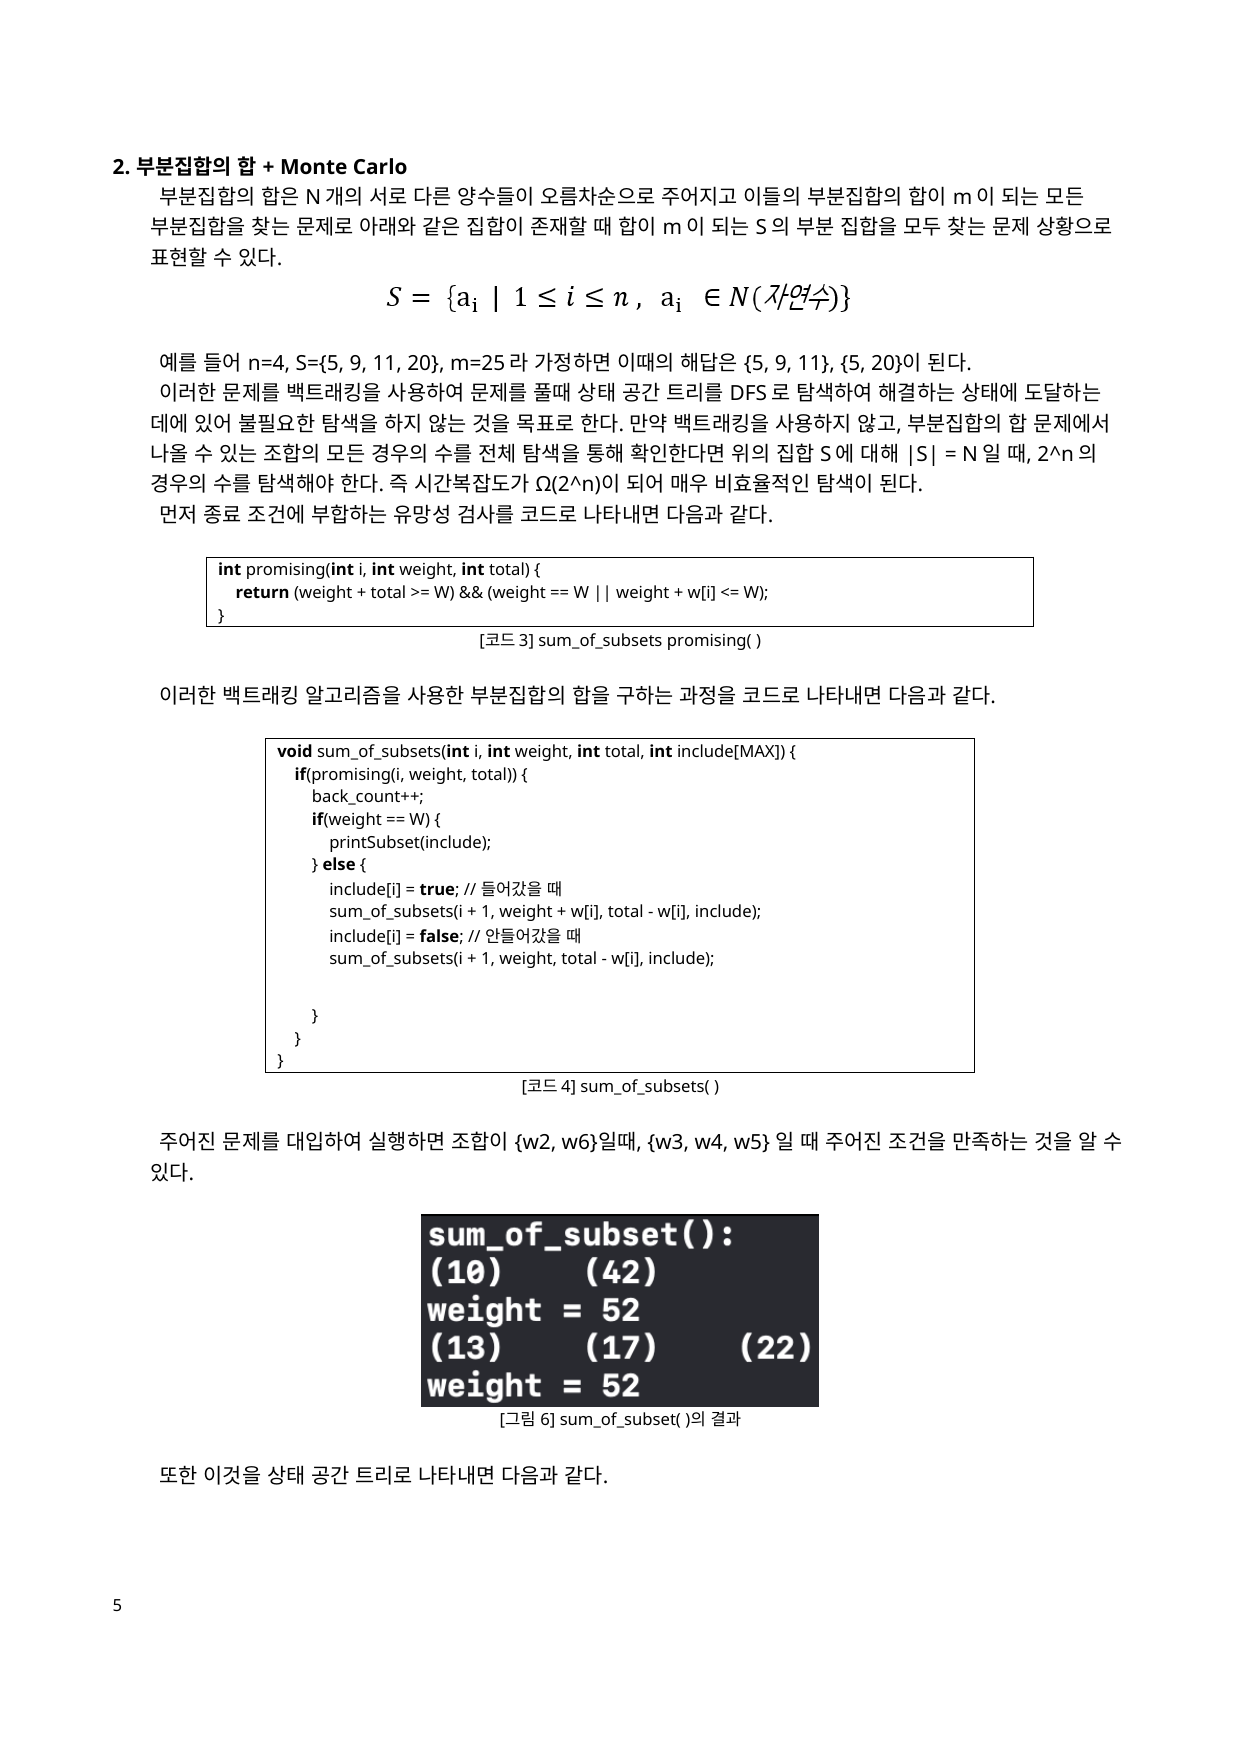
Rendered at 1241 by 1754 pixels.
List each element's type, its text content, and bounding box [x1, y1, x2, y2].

text [코드4] sum_of_subsets( ) [112, 1073, 1128, 1097]
list 또한 이것을 상태 공간 트리로 나타내면 다음과 같다. [150, 1459, 1128, 1489]
list 먼저 종료 조건에 부합하는 유망성 검사를 코드로 나타내면 다음과 같다. [150, 498, 1128, 528]
list 예를 들어 n=4, S={5, 9, 11, 20}, m=25라 가정하면 이때의 해답은 {5, 9, 11}, {5, 20}이 된다. [150, 346, 1128, 377]
table_header void sum_of_subsets(int i, int weight, int total, int include[MAX]) { if(promising(i, weight, total)) { back_count++; if(weight == W) { printSubset(include); } else { include[i] = true; // 들어갔을 때 sum_of_subsets(i + 1, weight + w[i], total - w[i], include); include[i] = false; // 안들어갔을 때 sum_of_subsets(i + 1, weight, total - w[i], include); } } } [266, 739, 974, 1072]
list 부분집합의 합은 N개의 서로 다른 양수들이 오름차순으로 주어지고 이들의 부분집합의 합이 m이 되는 모든 부분집합을 찾는 문제로 아래와 같은 집합이 존재할 때 합이 m이 되는 S의 부분 집합을 모두 찾는 문제 상황으로 표현할 수 있다. [150, 180, 1128, 271]
picture [383, 271, 857, 318]
text [그림 6] sum_of_subset( )의 결과 [112, 1406, 1128, 1431]
text 2. 부분집합의 합 + Monte Carlo [112, 150, 1128, 180]
table_header int promising(int i, int weight, int total) { return (weight + total >= W) && (weight == W || weight + w[i] <= W); } [207, 558, 1033, 626]
list 주어진 문제를 대입하여 실행하면 조합이 {w2, w6}일때, {w3, w4, w5} 일 때 주어진 조건을 만족하는 것을 알 수 있다. [150, 1126, 1128, 1186]
list 이러한 문제를 백트래킹을 사용하여 문제를 풀때 상태 공간 트리를 DFS로 탐색하여 해결하는 상태에 도달하는 데에 있어 불필요한 탐색을 하지 않는 것을 목표로 한다. 만약 백트래킹을 사용하지 않고, 부분집합의 합 문제에서 나올 수 있는 조합의 모든 경우의 수를 전체 탐색을 통해 확인한다면 위의 집합 S에 대해 |S| = N일 때, 2^n의 경우의 수를 탐색해야 한다. 즉 시간복잡도가 Ω(2^n)이 되어 매우 비효율적인 탐색이 된다. [150, 377, 1128, 498]
text [코드3] sum_of_subsets promising( ) [112, 627, 1128, 651]
picture [421, 1214, 819, 1407]
list 이러한 백트래킹 알고리즘을 사용한 부분집합의 합을 구하는 과정을 코드로 나타내면 다음과 같다. [150, 679, 1128, 710]
